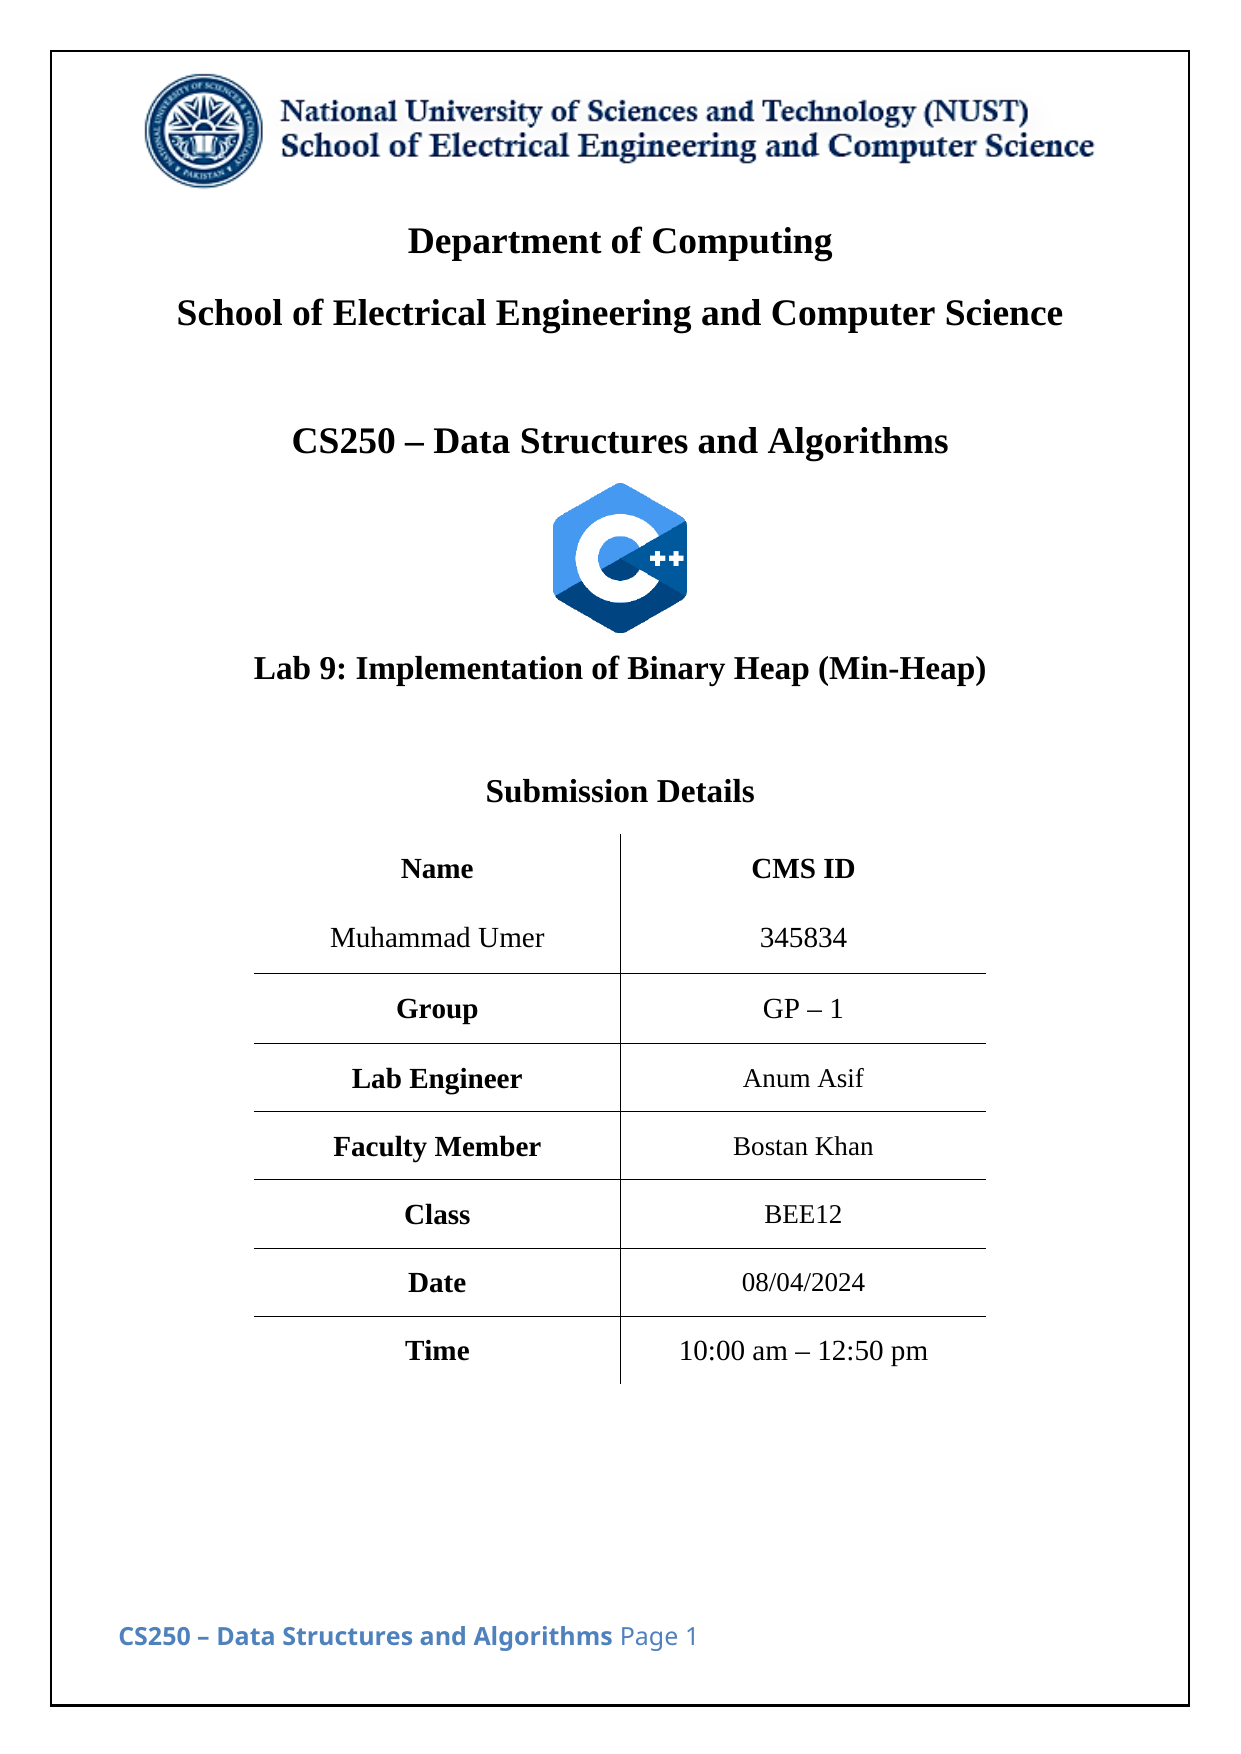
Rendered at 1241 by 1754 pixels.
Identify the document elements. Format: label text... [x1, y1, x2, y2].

table_cell Muhammad Umer [254, 902, 620, 972]
text Submission Details [118, 772, 1122, 810]
table_header Name [254, 834, 620, 902]
table_cell GP – 1 [621, 974, 986, 1043]
text CS250 – Data Structures and Algorithms [118, 419, 1122, 462]
table_cell Anum Asif [621, 1044, 986, 1111]
table_cell Date [254, 1249, 620, 1316]
table_cell Lab Engineer [254, 1044, 620, 1111]
table_cell Bostan Khan [621, 1112, 986, 1179]
picture [553, 483, 687, 633]
table_cell Group [254, 974, 620, 1043]
text School of Electrical Engineering and Computer Science [118, 290, 1122, 333]
text Lab 9: Implementation of Binary Heap (Min-Heap) [118, 648, 1122, 686]
table_cell BEE12 [621, 1180, 986, 1247]
text Department of Computing [118, 219, 1122, 262]
picture [132, 68, 1108, 199]
table_cell 10:00 am – 12:50 pm [621, 1317, 986, 1384]
table_cell Time [254, 1317, 620, 1384]
table_cell Class [254, 1180, 620, 1247]
table_cell 345834 [621, 902, 986, 972]
table_header CMS ID [621, 834, 986, 902]
table_cell Faculty Member [254, 1112, 620, 1179]
table_cell 08/04/2024 [621, 1249, 986, 1316]
